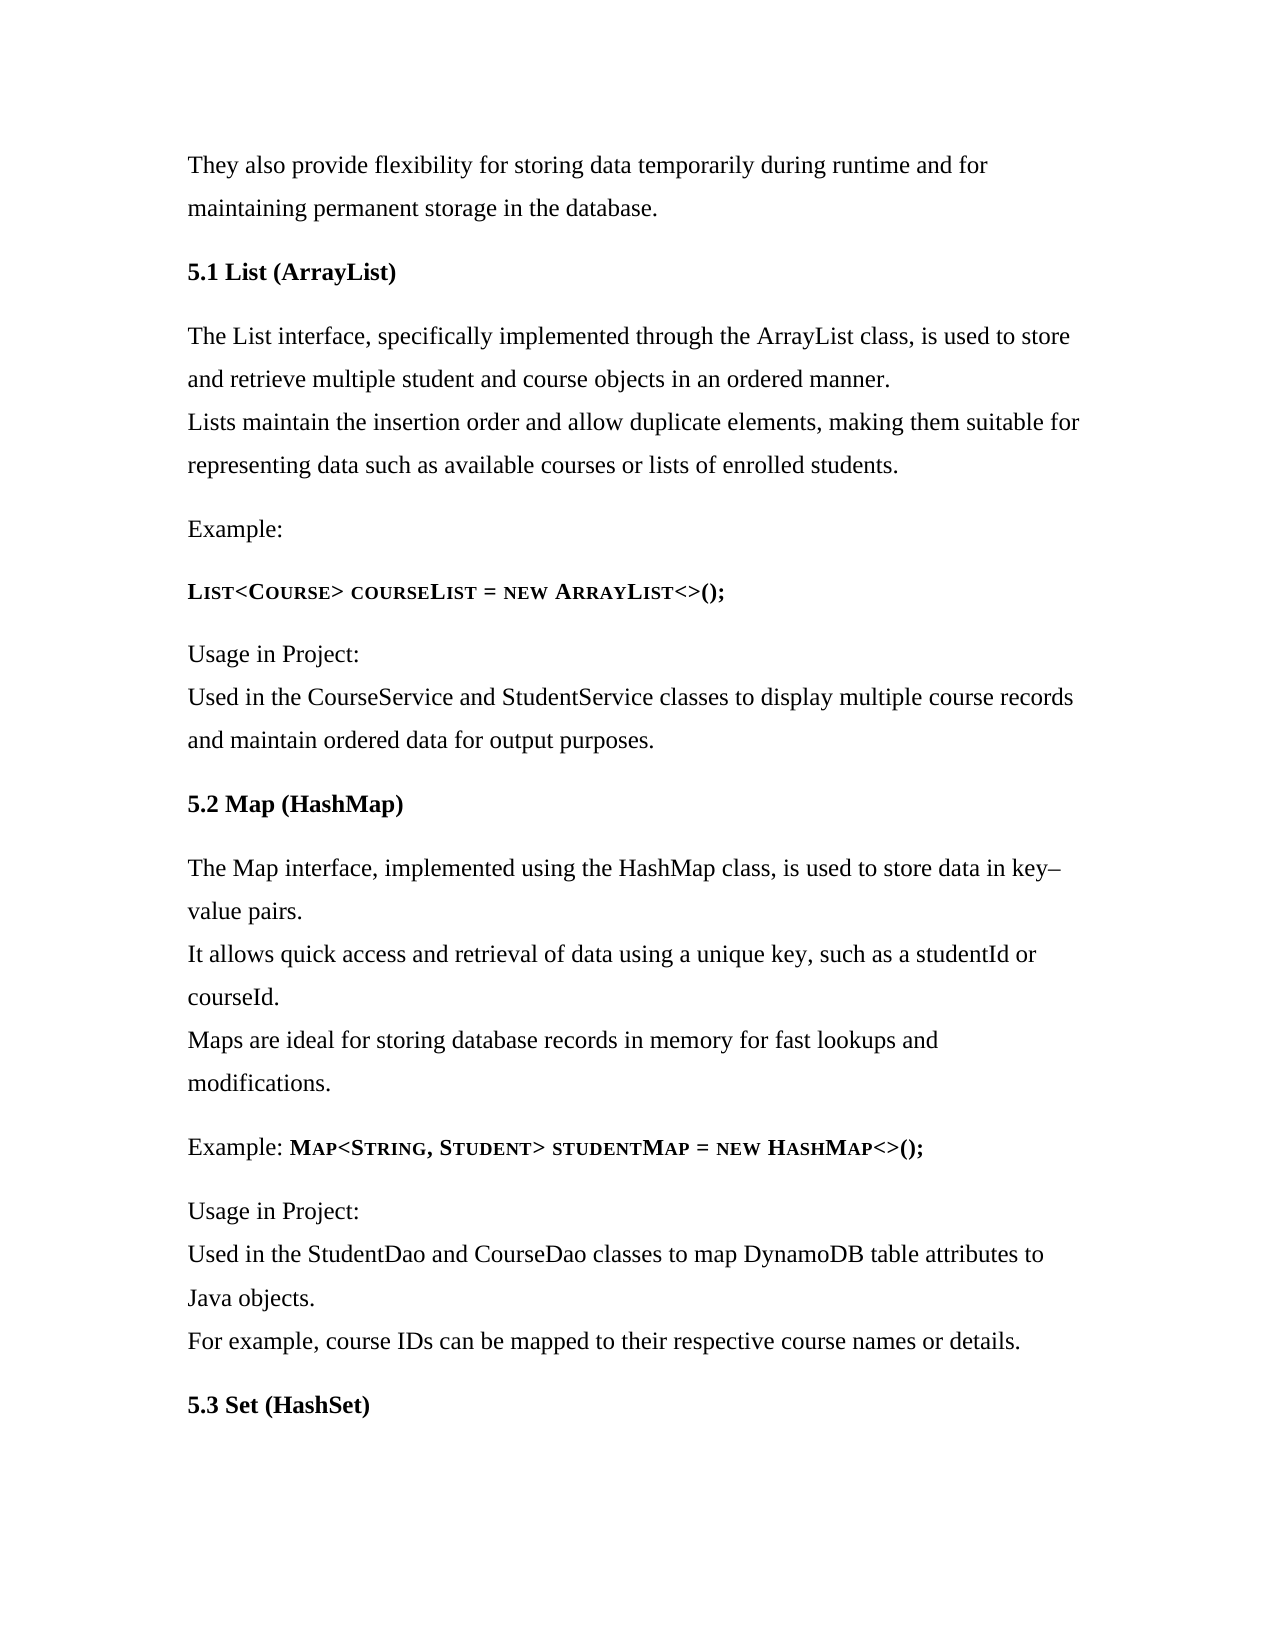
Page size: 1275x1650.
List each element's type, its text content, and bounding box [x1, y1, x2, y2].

text List<Course> courseList = new ArrayList<>(); [187, 578, 1087, 605]
text 5.1 List (ArrayList) [187, 257, 1087, 286]
text Usage in Project: Used in the CourseService and StudentService classes to display multiple course records and maintain ordered data for output purposes. [187, 639, 1087, 754]
text Usage in Project: Used in the StudentDao and CourseDao classes to map DynamoDB table attributes to Java objects. For example, course IDs can be mapped to their respective course names or details. [187, 1196, 1087, 1354]
text The List interface, specifically implemented through the ArrayList class, is used to store and retrieve multiple student and course objects in an ordered manner. Lists maintain the insertion order and allow duplicate elements, making them suitable for representing data such as available courses or lists of enrolled students. [187, 321, 1087, 479]
text The Map interface, implemented using the HashMap class, is used to store data in key–value pairs. It allows quick access and retrieval of data using a unique key, such as a studentId or courseId. Maps are ideal for storing database records in memory for fast lookups and modifications. [187, 853, 1087, 1097]
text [187, 150, 1087, 222]
text Example: [187, 514, 1087, 543]
text 5.3 Set (HashSet) [187, 1390, 1087, 1418]
text 5.2 Map (HashMap) [187, 789, 1087, 818]
text Example: Map<String, Student> studentMap = new HashMap<>(); [187, 1132, 1087, 1161]
